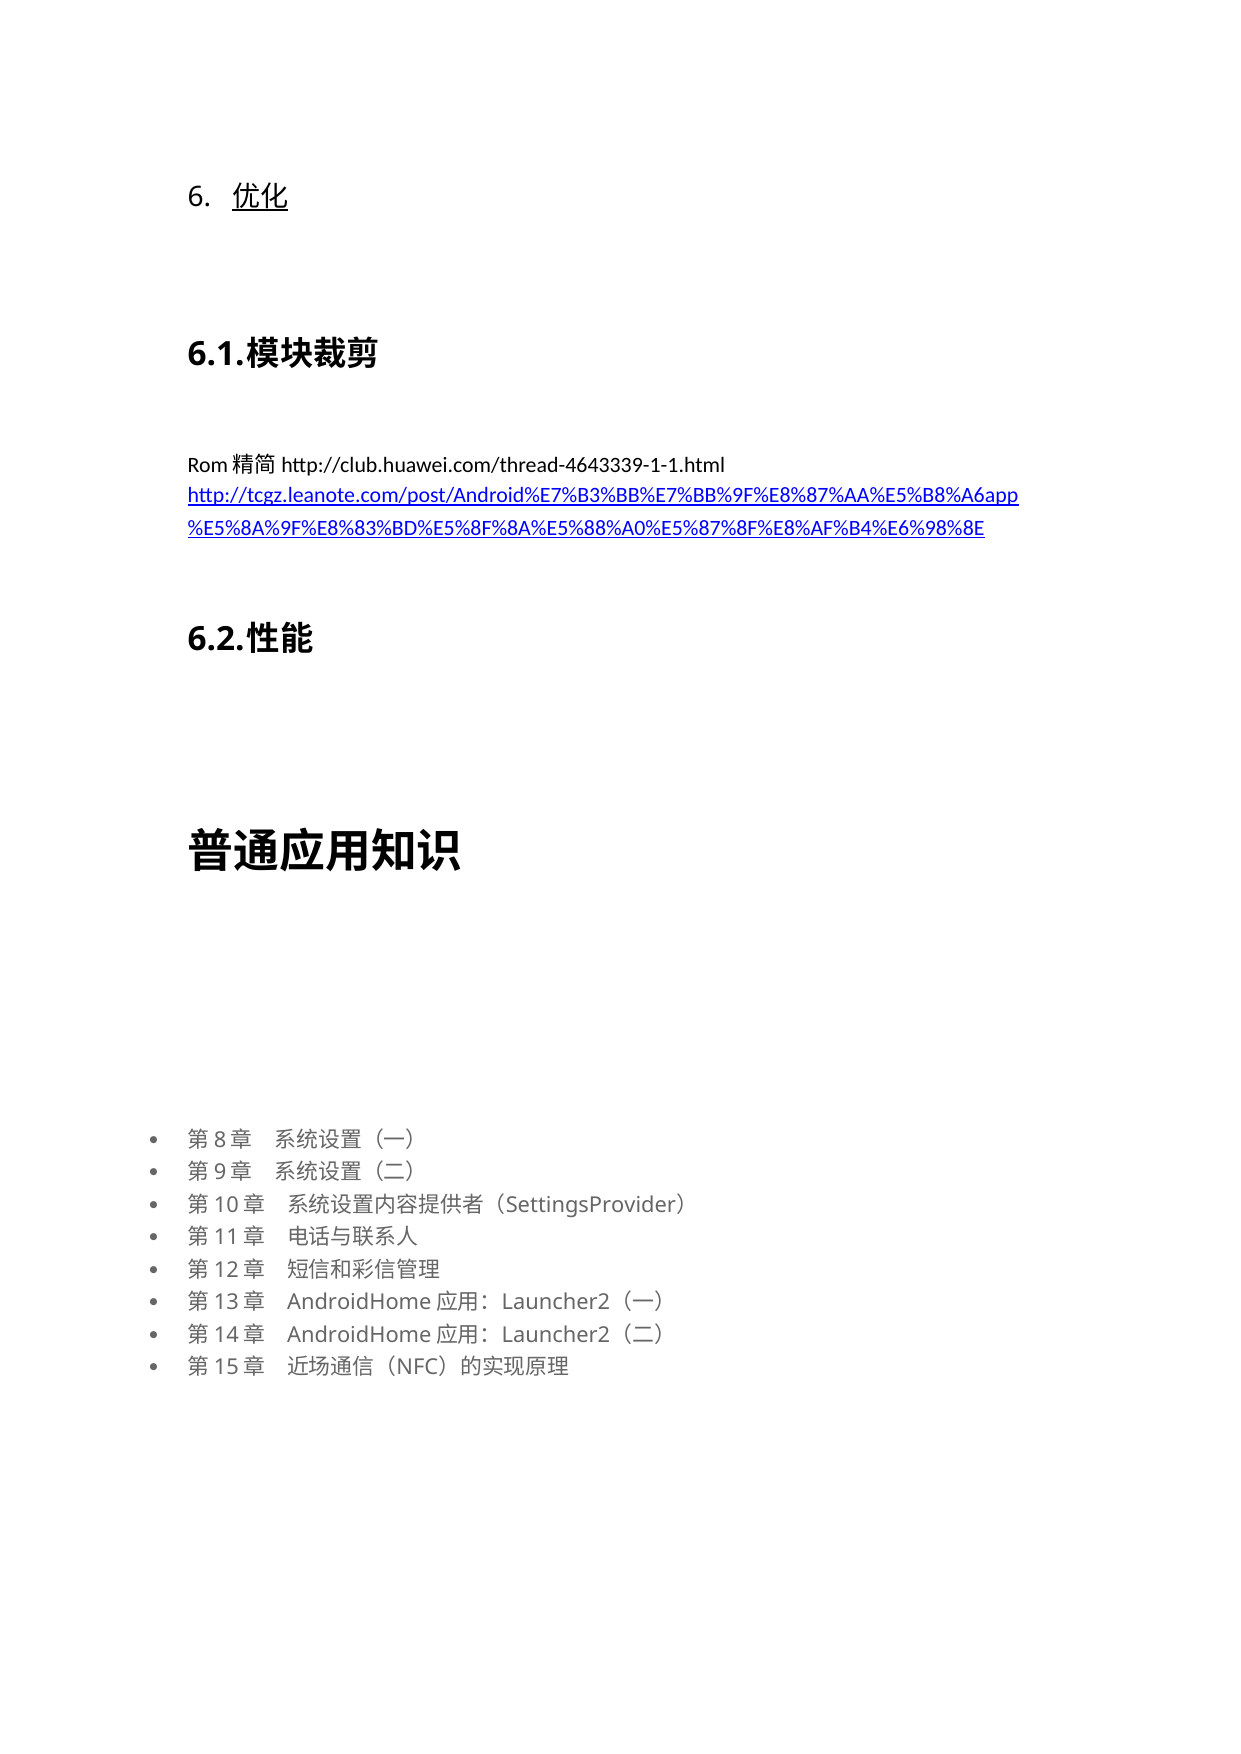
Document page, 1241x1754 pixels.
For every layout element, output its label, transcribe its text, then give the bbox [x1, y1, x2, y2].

list 第12章 短信和彩信管理 [150, 1252, 1053, 1284]
subtitle 普通应用知识 [187, 799, 1053, 896]
list 第15章 近场通信（NFC）的实现原理 [150, 1349, 1053, 1382]
subtitle 性能 [187, 603, 1053, 668]
list 第10章 系统设置内容提供者（SettingsProvider） [150, 1187, 1053, 1219]
subtitle 优化 [187, 162, 1053, 227]
list 第8章 系统设置（一） [150, 1122, 1053, 1154]
text http://tcgz.leanote.com/post/Android%E7%B3%BB%E7%BB%9F%E8%87%AA%E5%B8%A6app%E5%8A%9F%E8%83%BD%E5%8F%8A%E5%88%A0%E5%87%8F%E8%AF%B4%E6%98%8E [187, 479, 1053, 544]
text Rom精简 http://club.huawei.com/thread-4643339-1-1.html [187, 446, 1053, 479]
list 第11章 电话与联系人 [150, 1219, 1053, 1252]
list 第9章 系统设置（二） [150, 1154, 1053, 1187]
subtitle 模块裁剪 [187, 319, 1053, 384]
list 第13章 AndroidHome应用：Launcher2（一） [150, 1284, 1053, 1317]
list 第14章 AndroidHome应用：Launcher2（二） [150, 1317, 1053, 1349]
